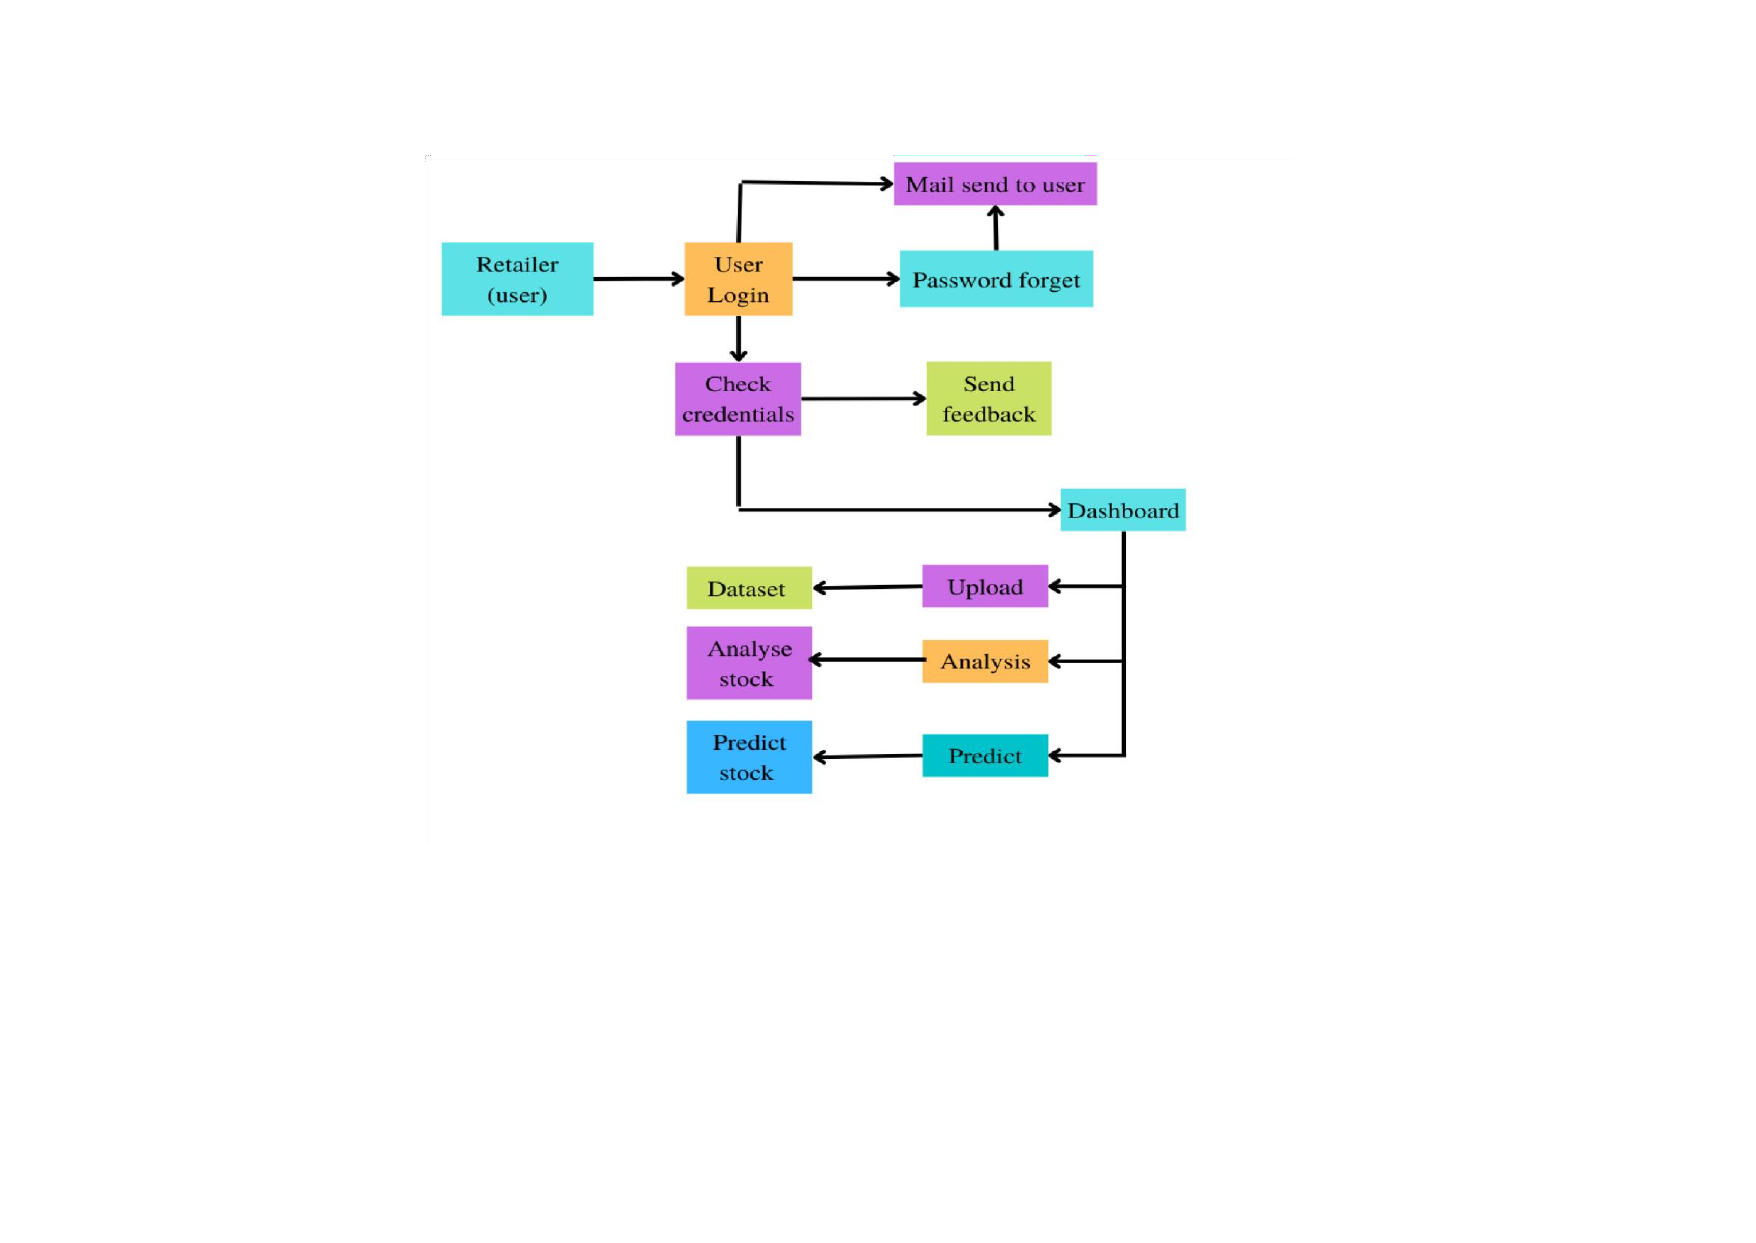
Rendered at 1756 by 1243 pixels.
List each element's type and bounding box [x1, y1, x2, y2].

picture [425, 155, 1295, 844]
